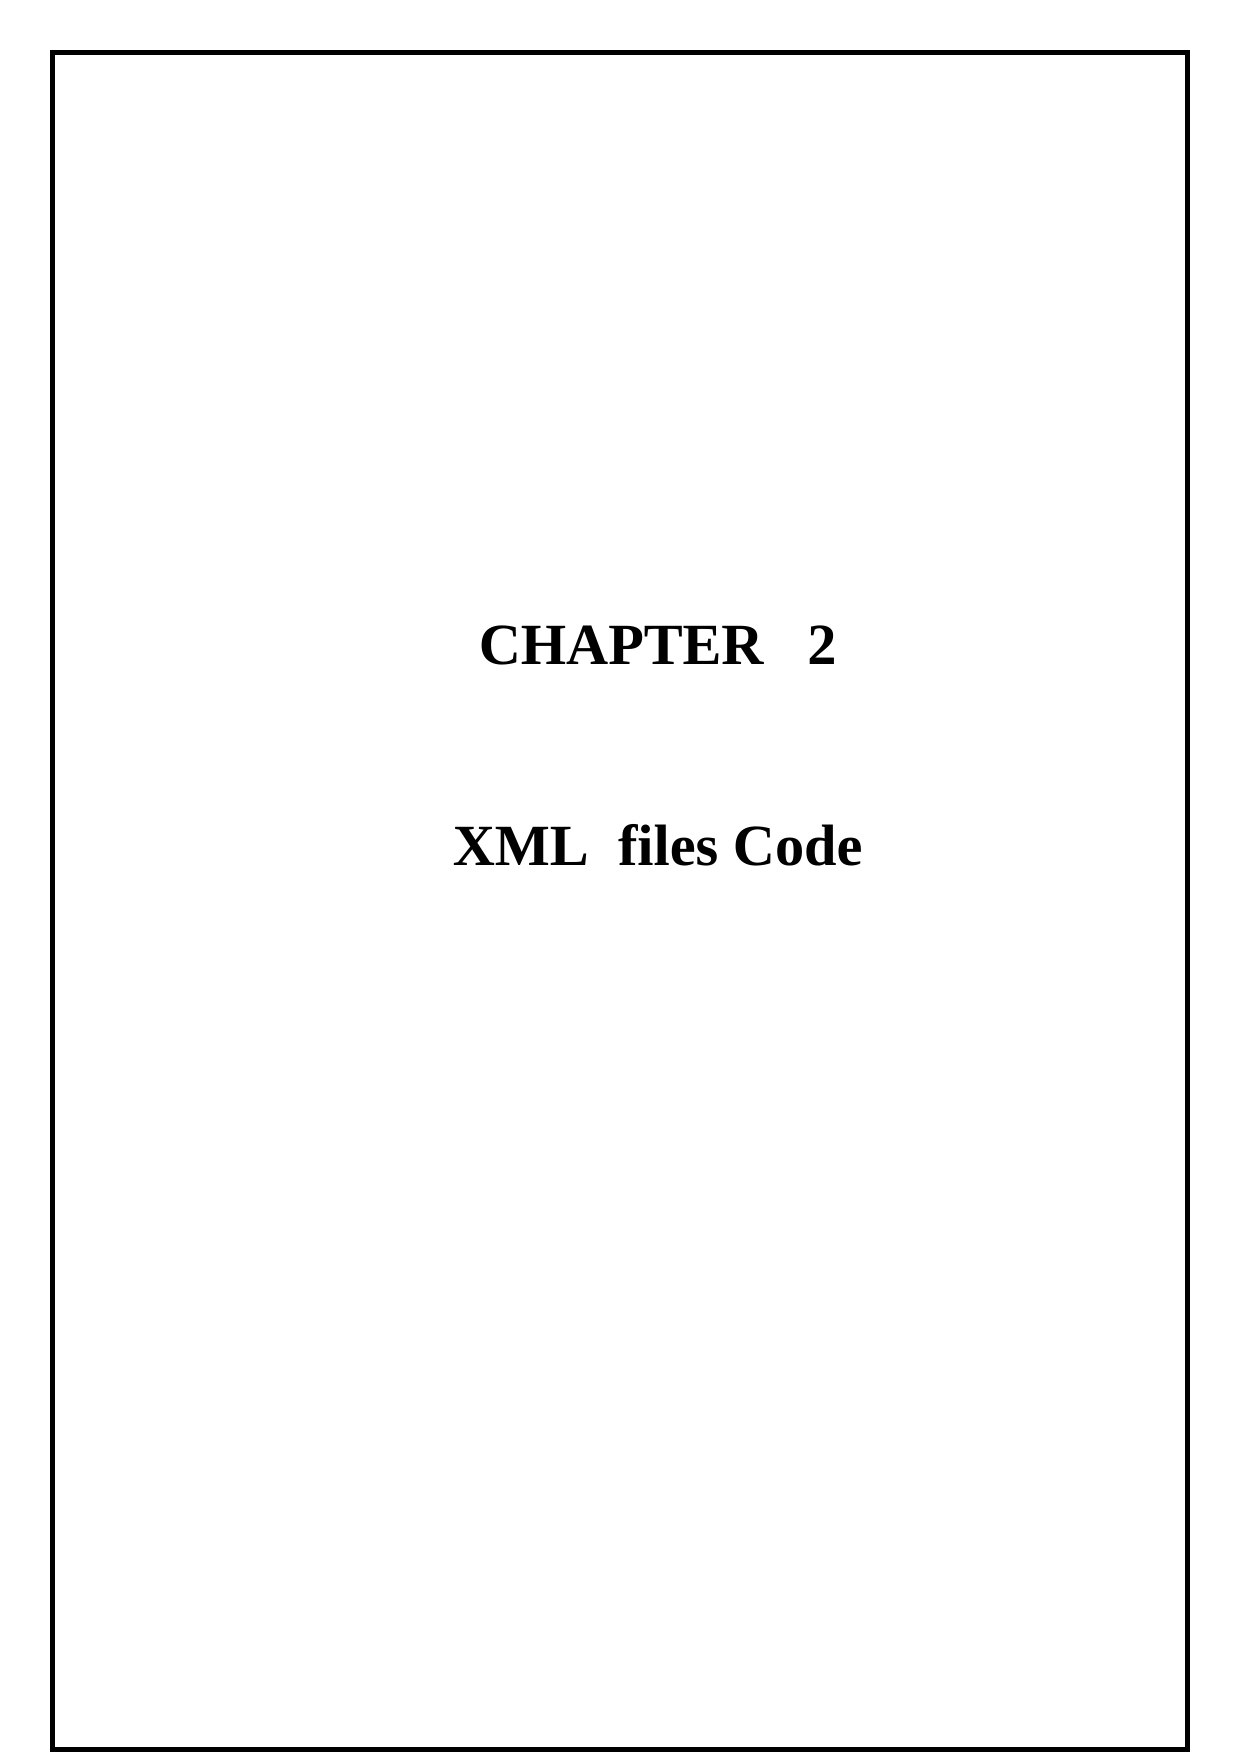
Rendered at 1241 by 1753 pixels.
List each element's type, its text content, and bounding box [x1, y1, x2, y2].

text CHAPTER 2 XML files Code [175, 135, 1140, 878]
